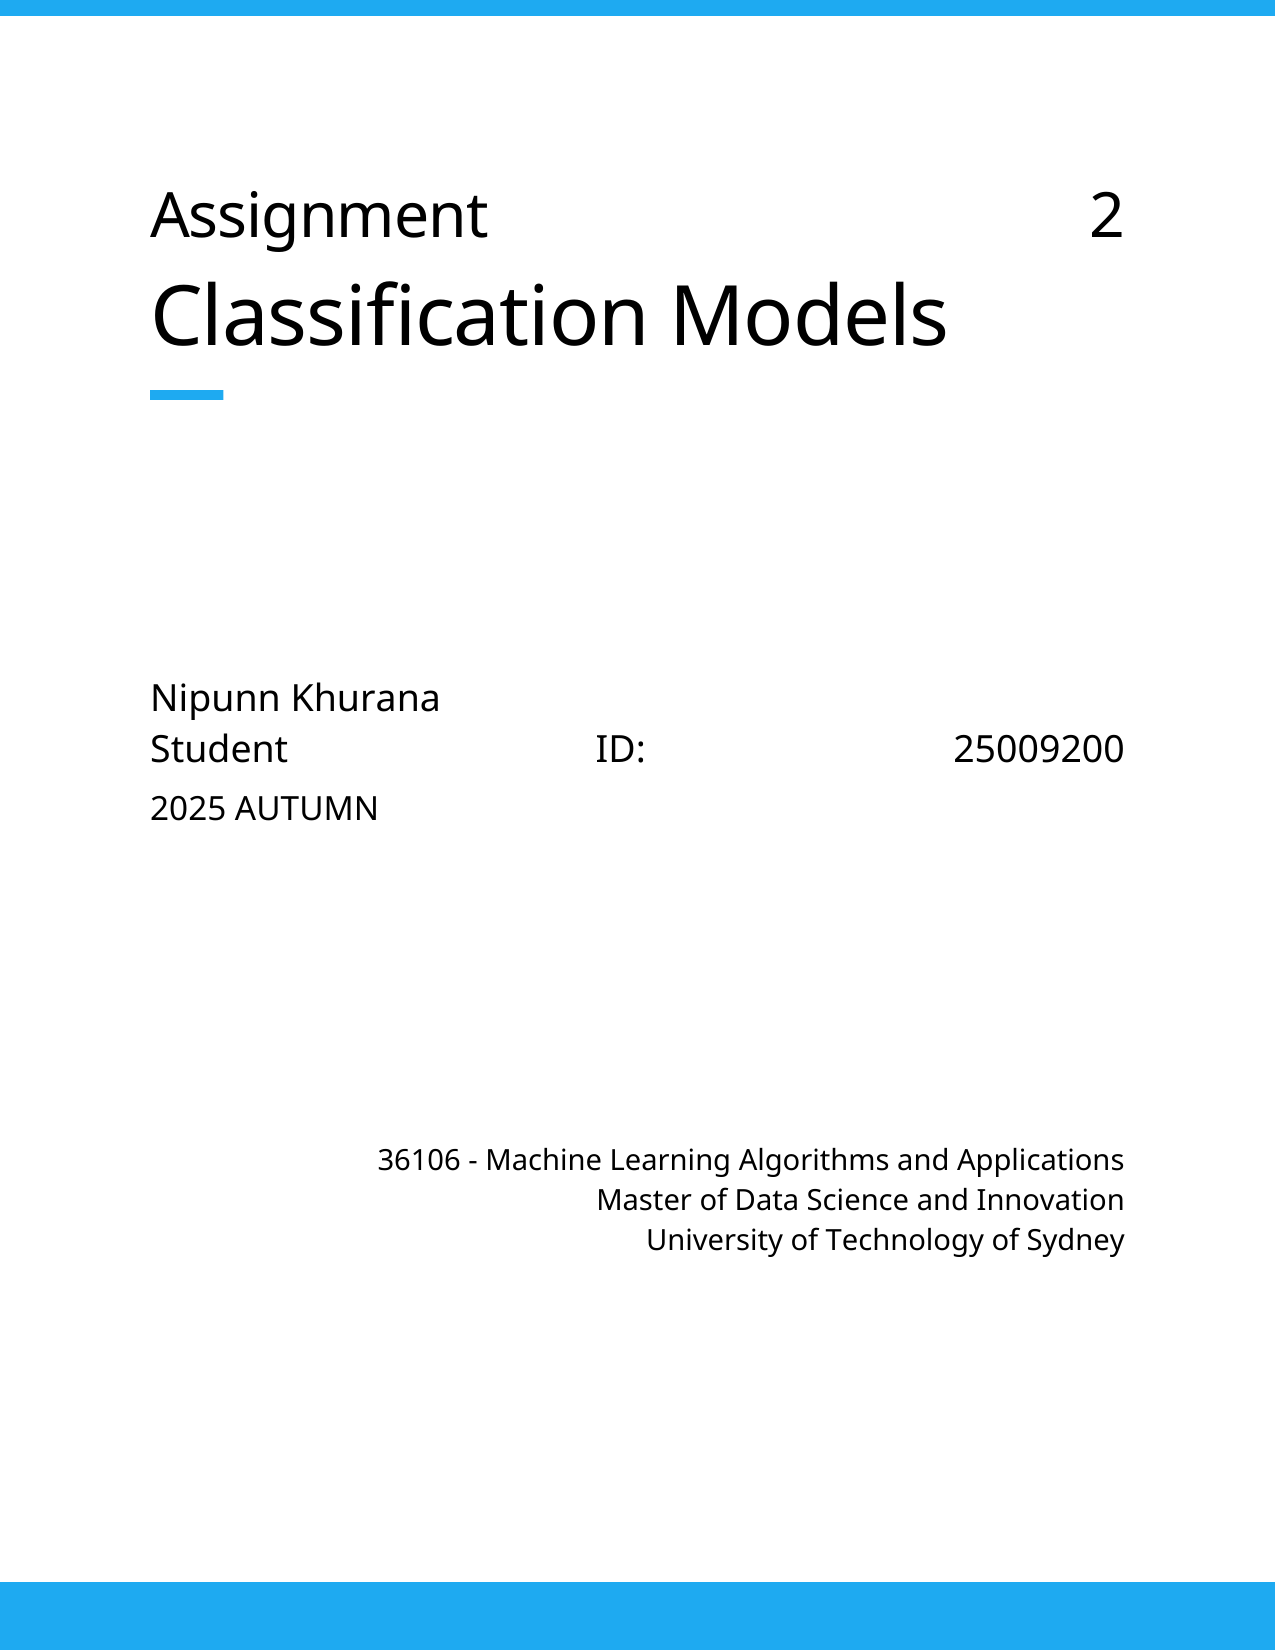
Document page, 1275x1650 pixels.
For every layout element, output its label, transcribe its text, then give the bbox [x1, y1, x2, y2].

title Assignment 2 Classification Models [150, 171, 1125, 369]
picture [0, 1582, 1275, 1650]
text 36106 - Machine Learning Algorithms and Applications [150, 1139, 1125, 1179]
text Master of Data Science and Innovation [150, 1179, 1125, 1219]
text University of Technology of Sydney [150, 1219, 1125, 1259]
text Nipunn Khurana [150, 672, 1125, 723]
picture [0, 0, 1275, 16]
text Student ID: 25009200 2025 AUTUMN [150, 723, 1125, 830]
picture [150, 390, 224, 400]
